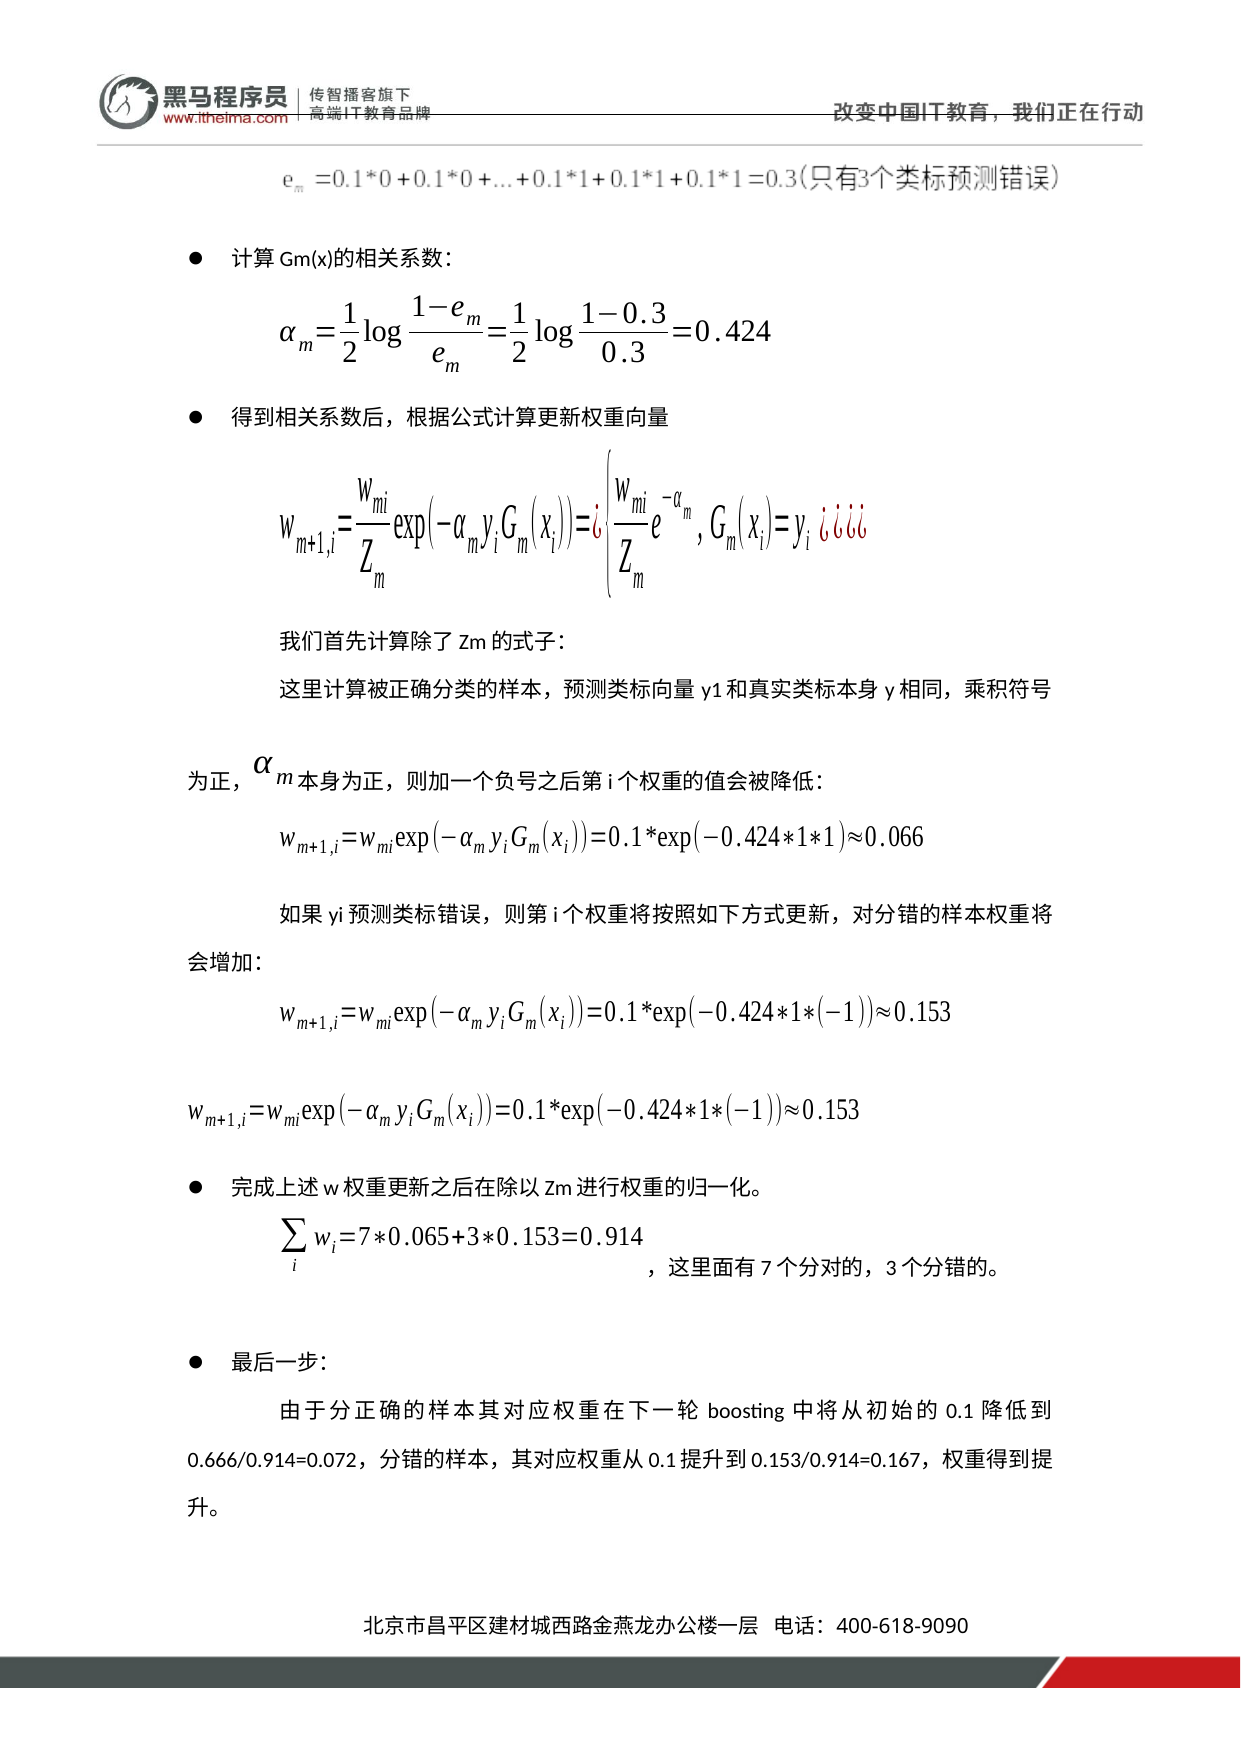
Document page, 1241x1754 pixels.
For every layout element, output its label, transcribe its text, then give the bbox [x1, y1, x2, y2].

text 我们首先计算除了Zm的式子： [187, 624, 1053, 656]
text 由于分正确的样本其对应权重在下一轮boosting中将从初始的0.1降低到0.666/0.914=0.072，分错的样本，其对应权重从0.1提升到0.153/0.914=0.167，权重得到提升。 [187, 1392, 1053, 1522]
list 得到相关系数后，根据公式计算更新权重向量 [187, 399, 1053, 432]
text ，这里面有7个分对的，3个分错的。 [187, 1217, 1053, 1282]
text 这里计算被正确分类的样本，预测类标向量y1和真实类标本身y相同，乘积符号为正，本身为正，则加一个负号之后第i个权重的值会被降低： [187, 672, 1053, 802]
list 计算Gm(x)的相关系数： [187, 240, 1053, 273]
list 完成上述w权重更新之后在除以Zm进行权重的归一化。 [187, 1169, 1053, 1202]
text 如果yi预测类标错误，则第i个权重将按照如下方式更新，对分错的样本权重将会增加： [187, 896, 1053, 977]
picture [0, 1597, 1241, 1688]
picture [0, 3, 1241, 153]
list 最后一步： [187, 1344, 1053, 1377]
